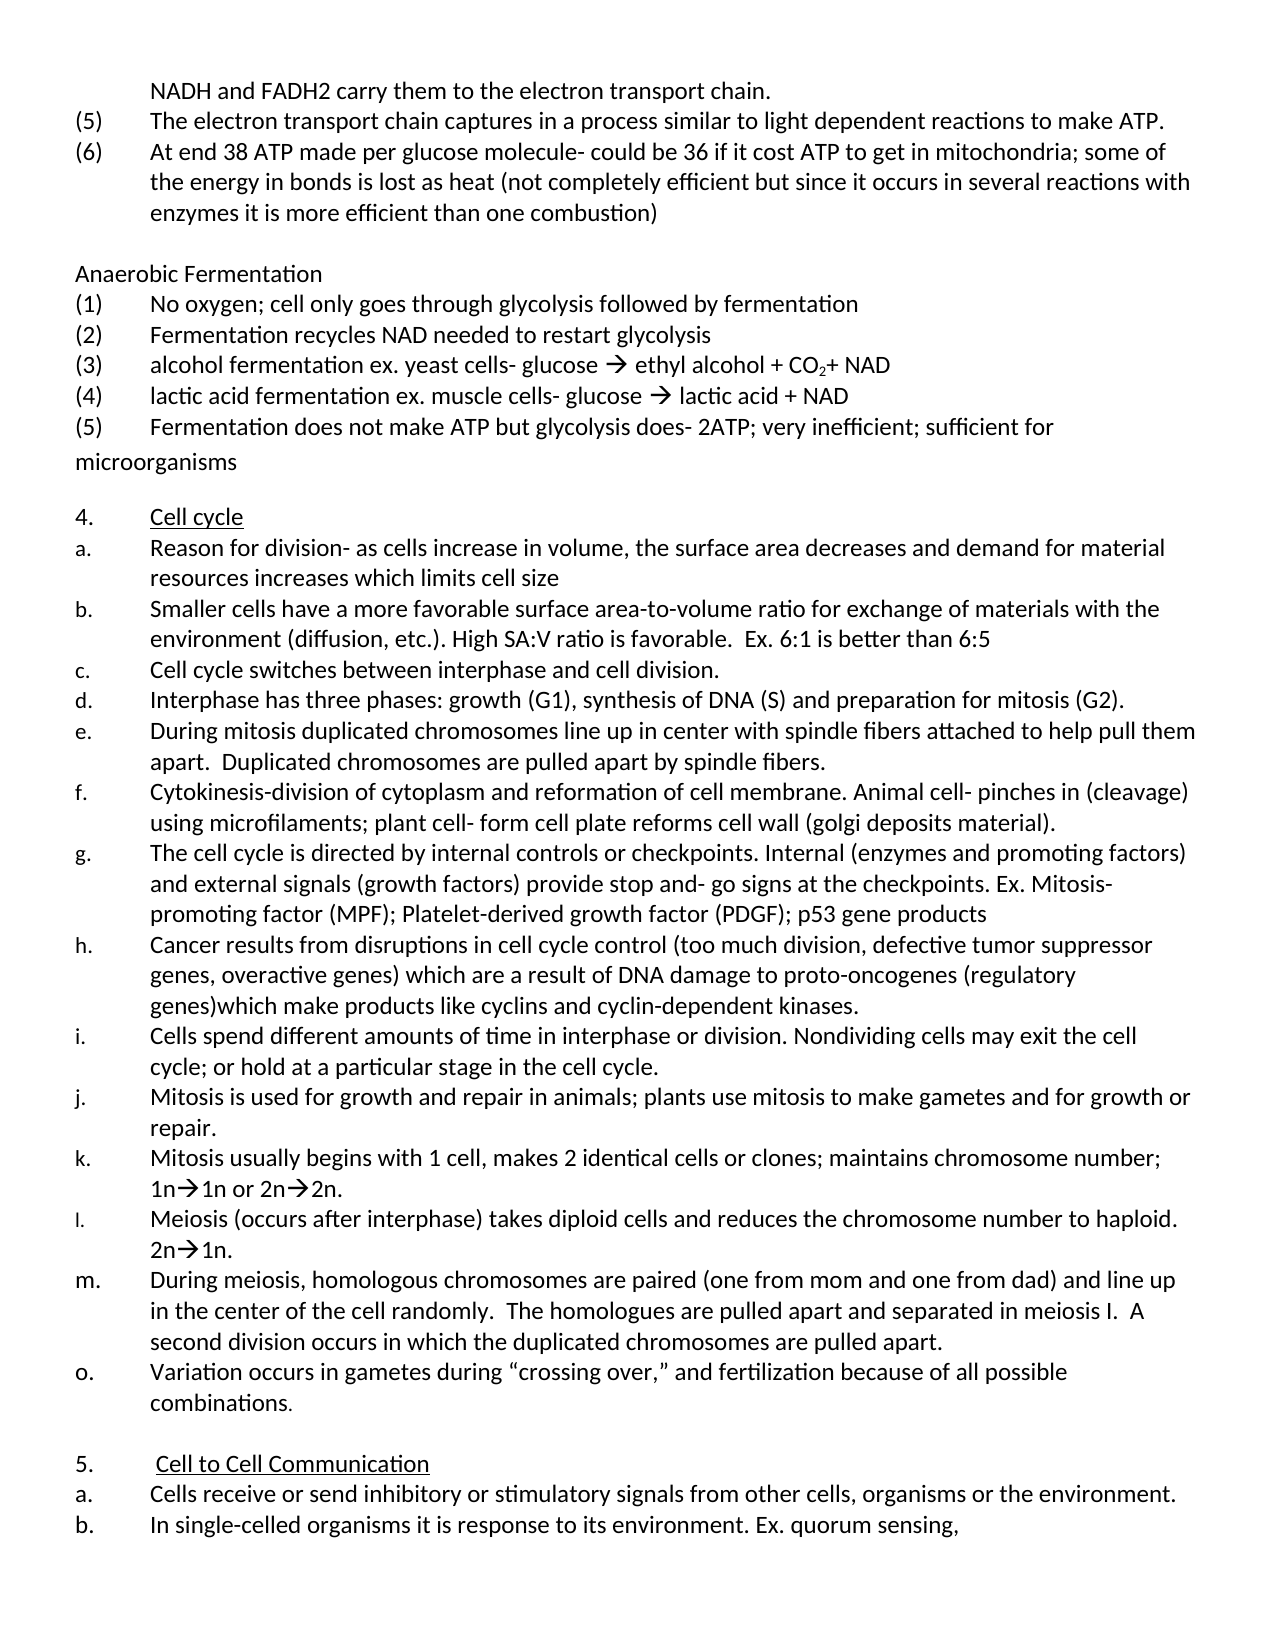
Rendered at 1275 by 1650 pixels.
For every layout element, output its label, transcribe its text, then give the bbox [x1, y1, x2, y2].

list During mitosis duplicated chromosomes line up in center with spindle fibers attached to help pull them apart. Duplicated chromosomes are pulled apart by spindle fibers. [75, 715, 1200, 776]
text NADH and FADH2 carry them to the electron transport chain. [150, 75, 1200, 106]
text b. In single-celled organisms it is response to its environment. Ex. quorum sensing, [75, 1509, 1200, 1539]
text (6) At end 38 ATP made per glucose molecule- could be 36 if it cost ATP to get in mitochondria; some of the energy in bonds is lost as heat (not completely efficient but since it occurs in several reactions with enzymes it is more efficient than one combustion) [75, 136, 1200, 228]
list Fermentation recycles NAD needed to restart glycolysis [75, 319, 1200, 350]
list Cells spend different amounts of time in interphase or division. Nondividing cells may exit the cell cycle; or hold at a particular stage in the cell cycle. [75, 1020, 1200, 1081]
list Cell cycle [75, 502, 1200, 532]
list Smaller cells have a more favorable surface area-to-volume ratio for exchange of materials with the environment (diffusion, etc.). High SA:V ratio is favorable. Ex. 6:1 is better than 6:5 [75, 593, 1200, 654]
list Mitosis is used for growth and repair in animals; plants use mitosis to make gametes and for growth or repair. [75, 1081, 1200, 1142]
text l. Meiosis (occurs after interphase) takes diploid cells and reduces the chromosome number to haploid. 2n1n. [75, 1203, 1200, 1264]
text (5) The electron transport chain captures in a process similar to light dependent reactions to make ATP. [75, 106, 1200, 136]
list Interphase has three phases: growth (G1), synthesis of DNA (S) and preparation for mitosis (G2). [75, 685, 1200, 715]
list alcohol fermentation ex. yeast cells- glucose ethyl alcohol + CO2+ NAD [75, 350, 1200, 380]
list Cells receive or send inhibitory or stimulatory signals from other cells, organisms or the environment. [75, 1478, 1200, 1509]
list Cell to Cell Communication [75, 1448, 1200, 1478]
text o. Variation occurs in gametes during “crossing over,” and fertilization because of all possible combinations. [75, 1356, 1200, 1417]
list Cell cycle switches between interphase and cell division. [75, 654, 1200, 685]
list Reason for division- as cells increase in volume, the surface area decreases and demand for material resources increases which limits cell size [75, 532, 1200, 593]
list No oxygen; cell only goes through glycolysis followed by fermentation [75, 289, 1200, 319]
text Anaerobic Fermentation [75, 258, 1200, 289]
text m. During meiosis, homologous chromosomes are paired (one from mom and one from dad) and line up in the center of the cell randomly. The homologues are pulled apart and separated in meiosis I. A second division occurs in which the duplicated chromosomes are pulled apart. [75, 1264, 1200, 1356]
list Mitosis usually begins with 1 cell, makes 2 identical cells or clones; maintains chromosome number; 1n1n or 2n2n. [75, 1142, 1200, 1203]
list Cytokinesis-division of cytoplasm and reformation of cell membrane. Animal cell- pinches in (cleavage) using microfilaments; plant cell- form cell plate reforms cell wall (golgi deposits material). [75, 776, 1200, 837]
text (5) Fermentation does not make ATP but glycolysis does- 2ATP; very inefficient; sufficient for microorganisms [75, 411, 1200, 476]
list Cancer results from disruptions in cell cycle control (too much division, defective tumor suppressor genes, overactive genes) which are a result of DNA damage to proto-oncogenes (regulatory genes)which make products like cyclins and cyclin-dependent kinases. [75, 929, 1200, 1020]
list The cell cycle is directed by internal controls or checkpoints. Internal (enzymes and promoting factors) and external signals (growth factors) provide stop and- go signs at the checkpoints. Ex. Mitosis-promoting factor (MPF); Platelet-derived growth factor (PDGF); p53 gene products [75, 837, 1200, 929]
list lactic acid fermentation ex. muscle cells- glucose lactic acid + NAD [75, 380, 1200, 411]
